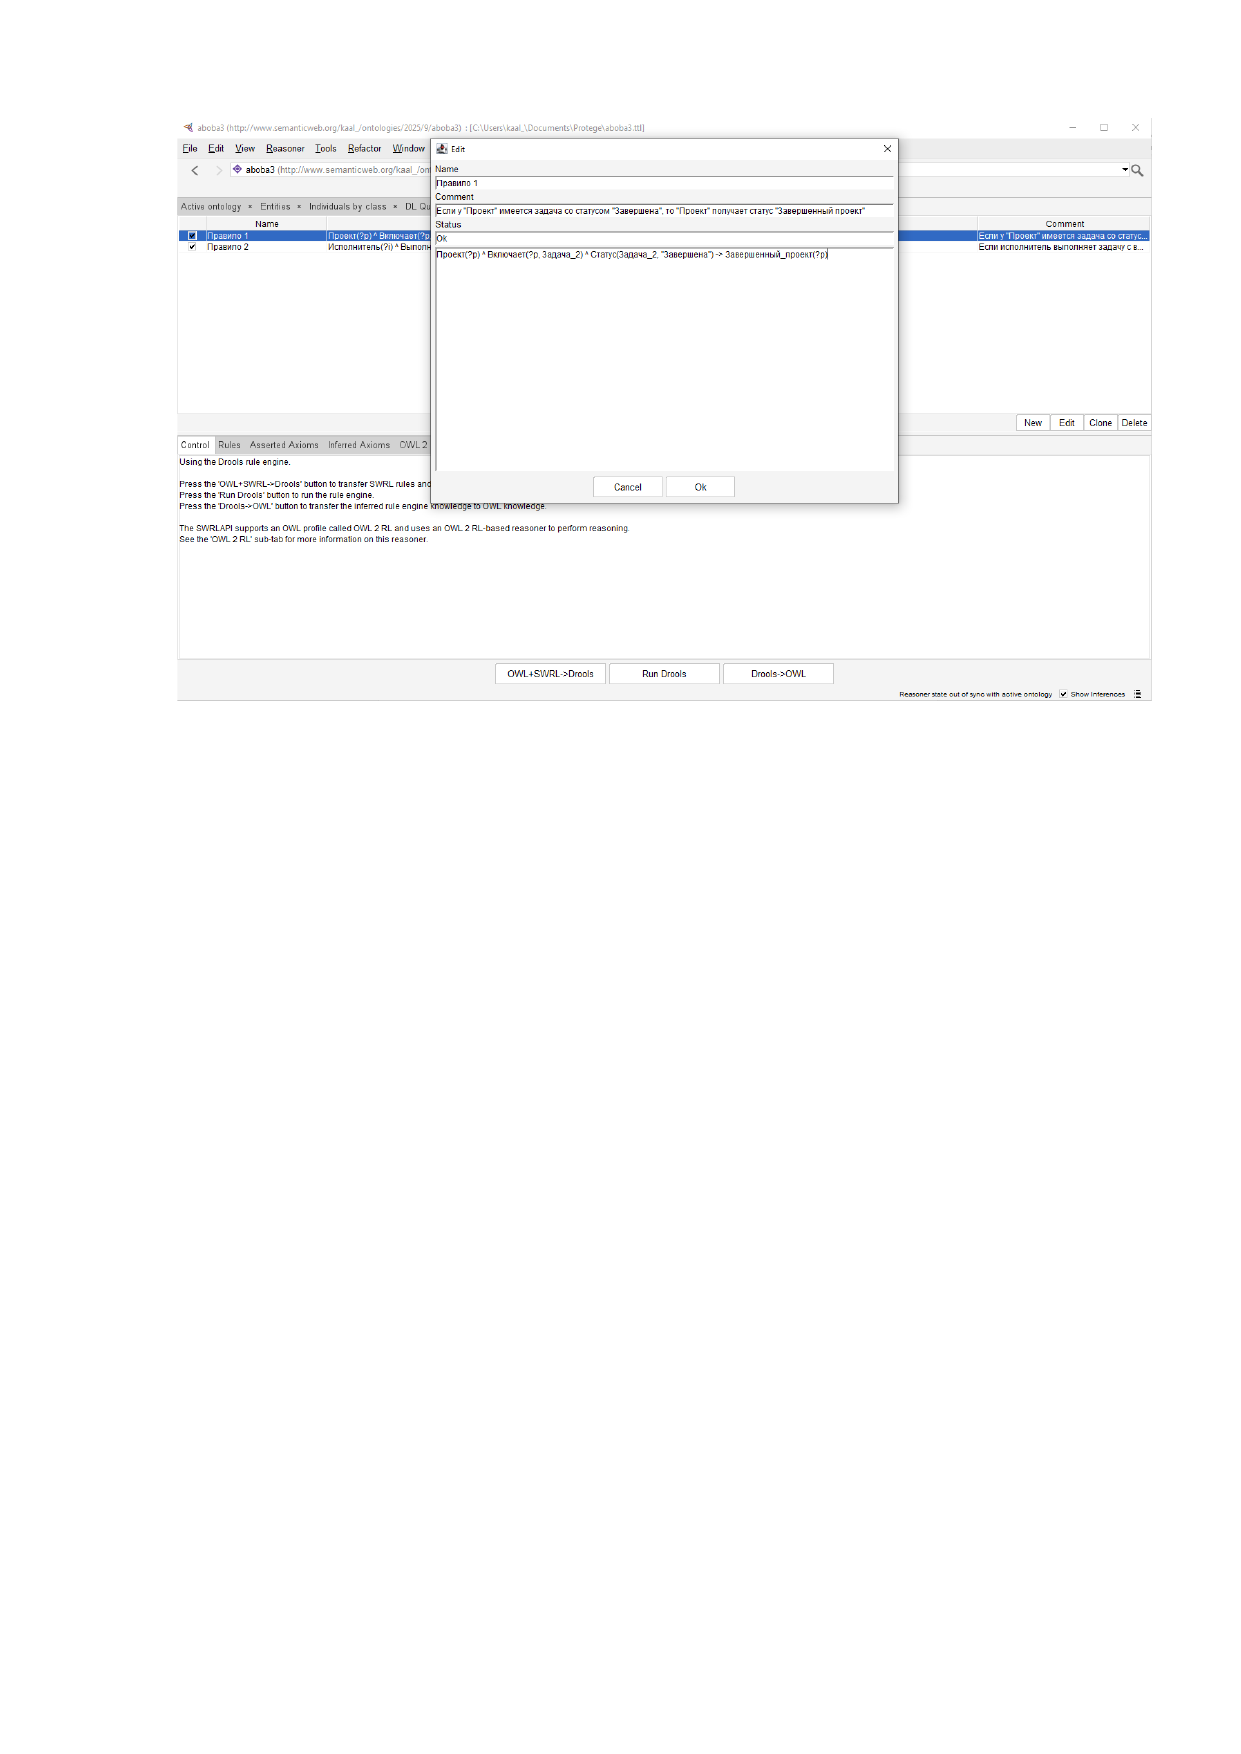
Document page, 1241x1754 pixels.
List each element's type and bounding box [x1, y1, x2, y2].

picture [177, 118, 1152, 701]
